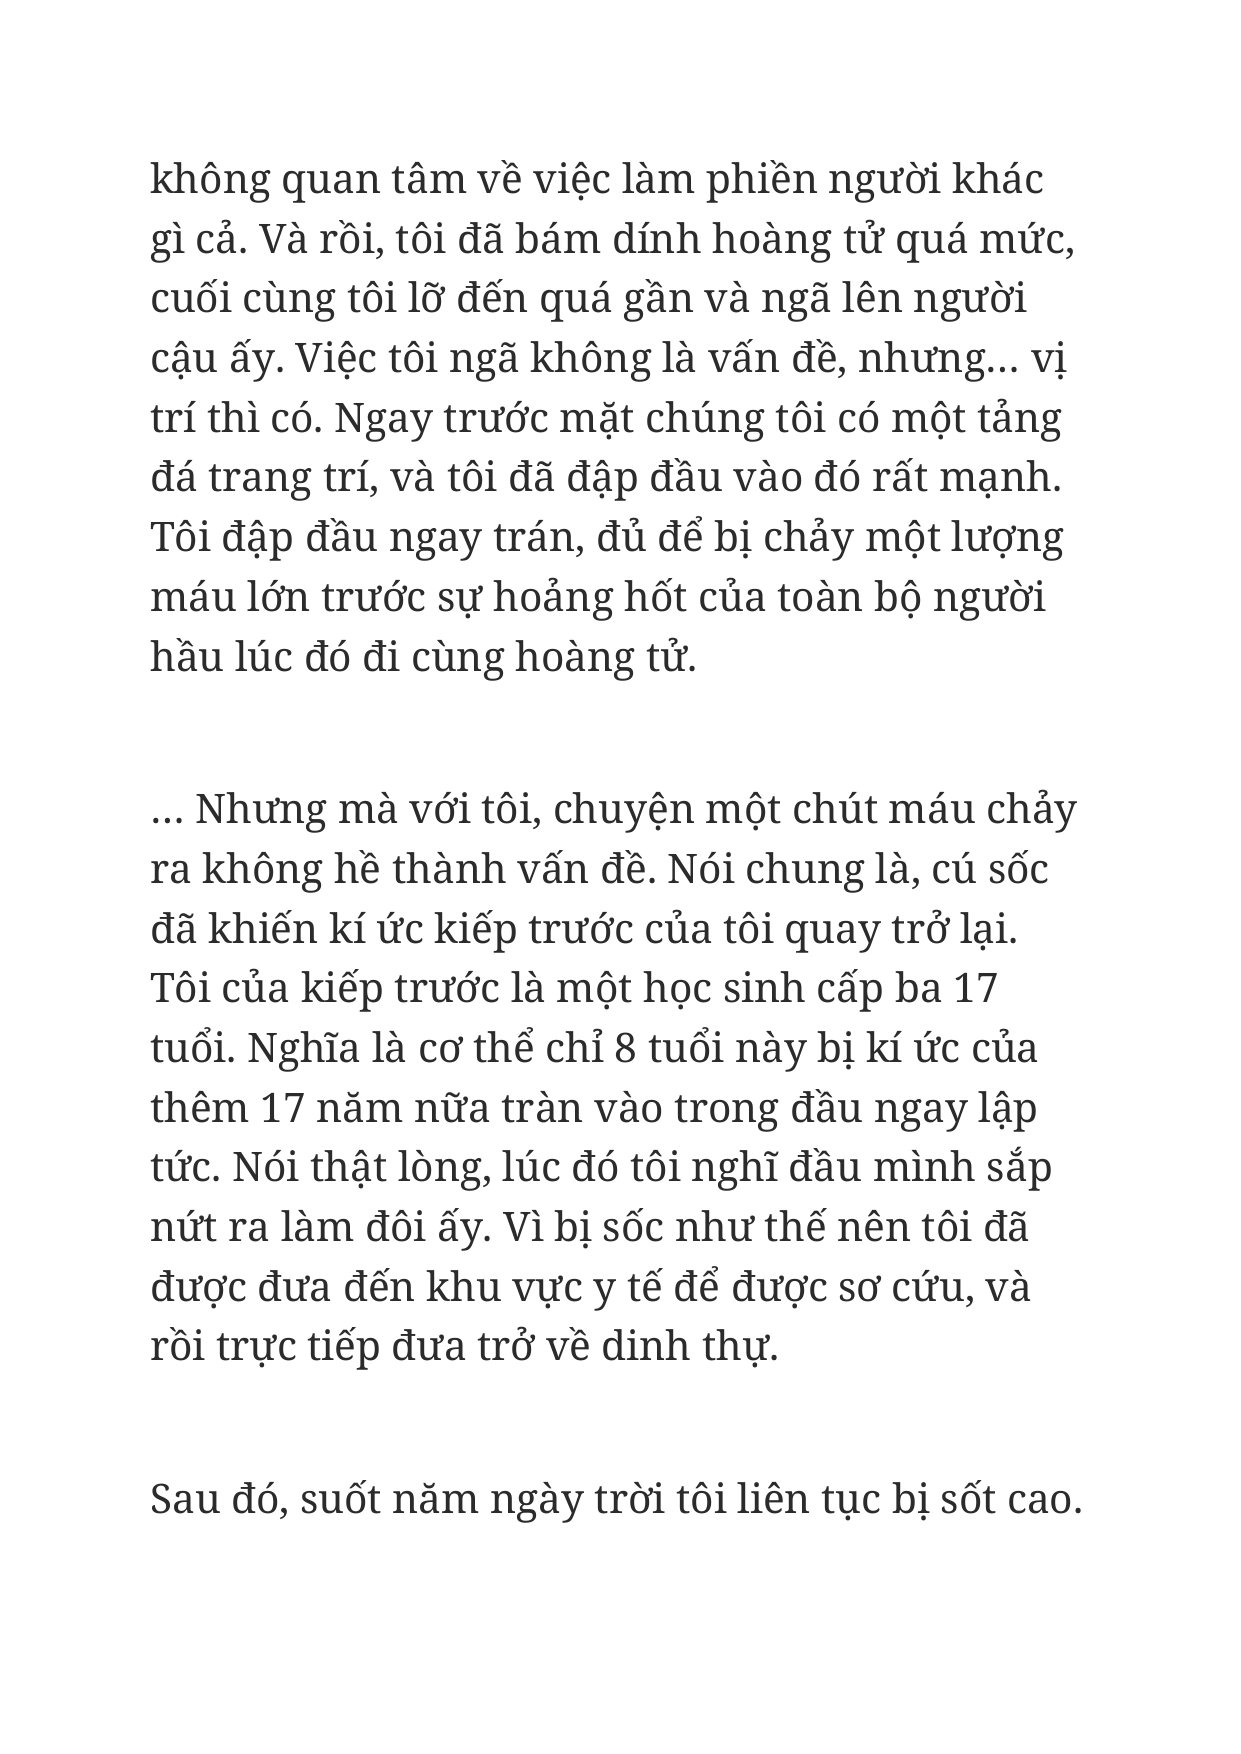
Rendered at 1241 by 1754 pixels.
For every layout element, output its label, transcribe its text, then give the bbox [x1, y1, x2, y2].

text … Nhưng mà với tôi, chuyện một chút máu chảy ra không hề thành vấn đề. Nói chung là, cú sốc đã khiến kí ức kiếp trước của tôi quay trở lại. Tôi của kiếp trước là một học sinh cấp ba 17 tuổi. Nghĩa là cơ thể chỉ 8 tuổi này bị kí ức của thêm 17 năm nữa tràn vào trong đầu ngay lập tức. Nói thật lòng, lúc đó tôi nghĩ đầu mình sắp nứt ra làm đôi ấy. Vì bị sốc như thế nên tôi đã được đưa đến khu vực y tế để được sơ cứu, và rồi trực tiếp đưa trở về dinh thự. [150, 780, 1090, 1373]
text Sau đó, suốt năm ngày trời tôi liên tục bị sốt cao. [150, 1470, 1090, 1525]
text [150, 150, 1090, 683]
